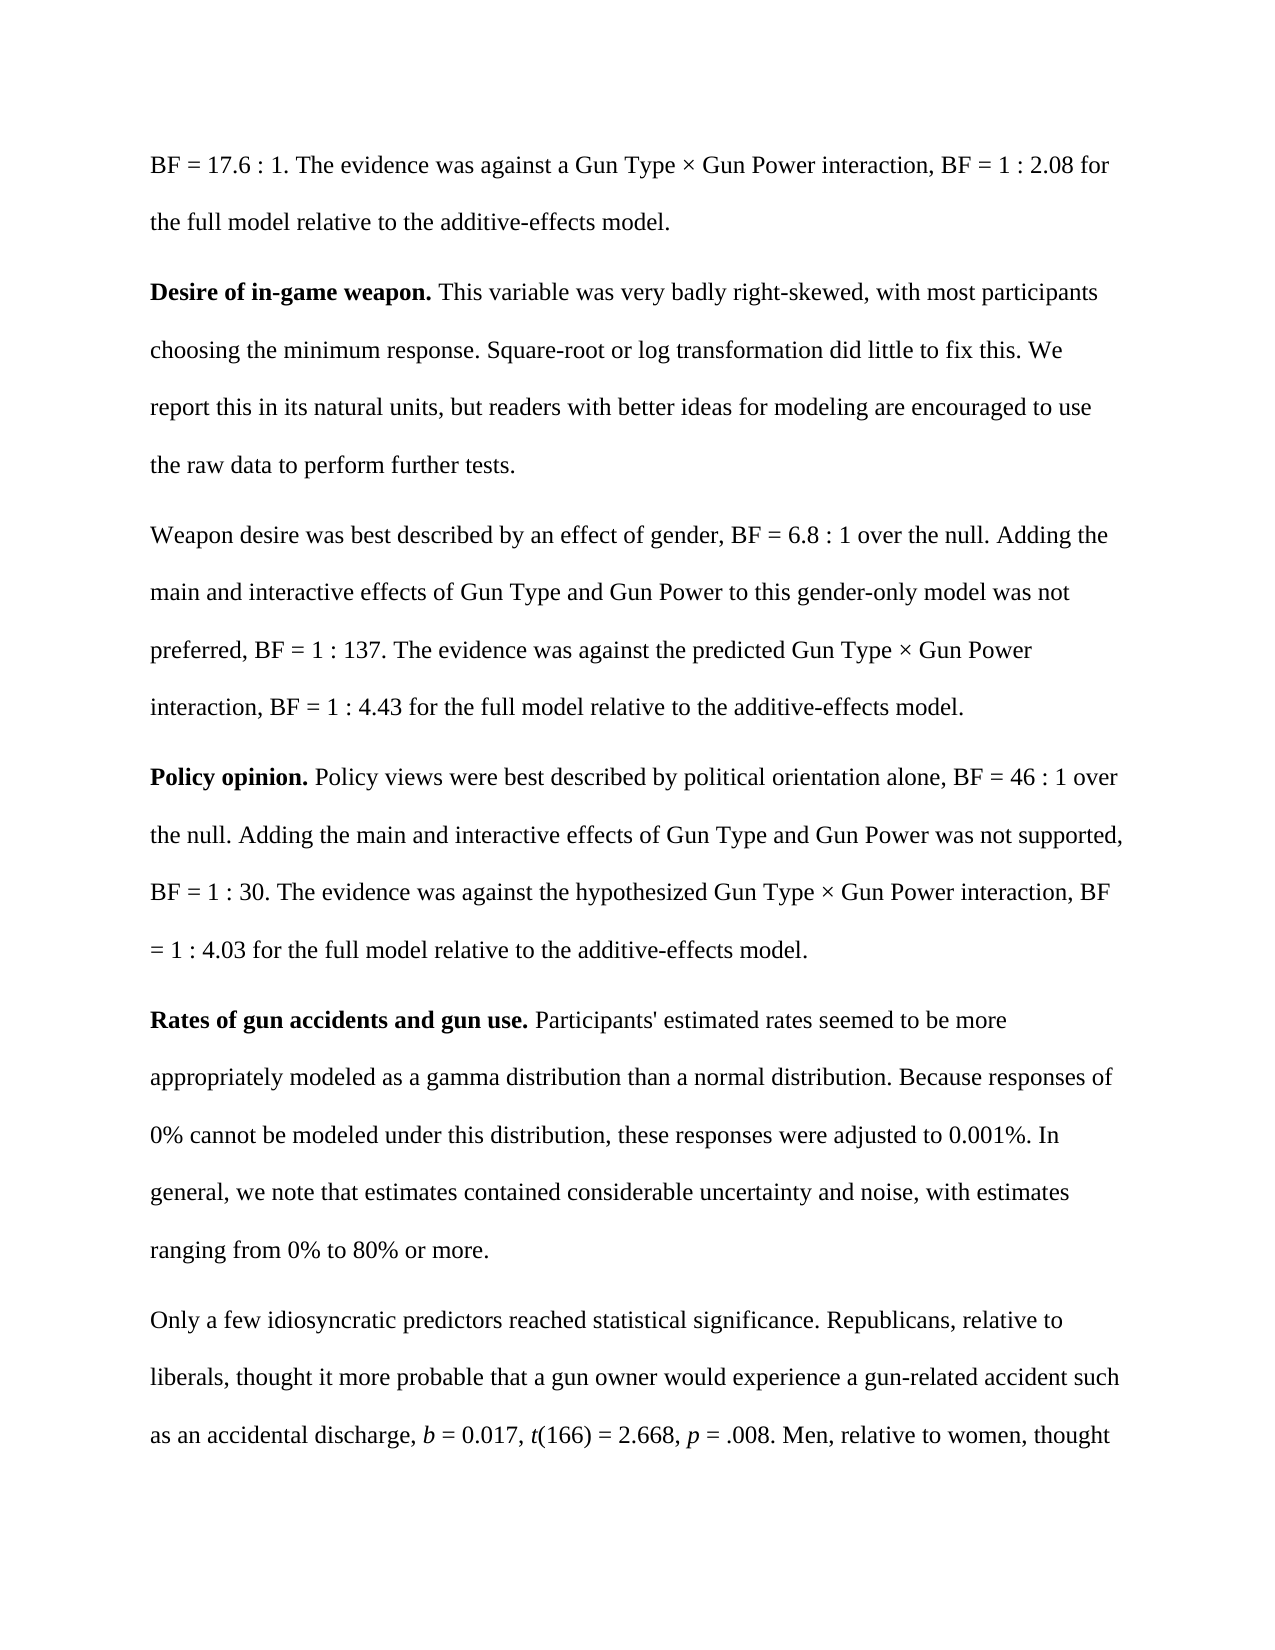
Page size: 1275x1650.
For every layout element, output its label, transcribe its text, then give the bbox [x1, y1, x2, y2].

text Policy opinion. Policy views were best described by political orientation alone, BF = 46 : 1 over the null. Adding the main and interactive effects of Gun Type and Gun Power was not supported, BF = 1 : 30. The evidence was against the hypothesized Gun Type × Gun Power interaction, BF = 1 : 4.03 for the full model relative to the additive-effects model. [150, 762, 1125, 964]
text Weapon desire was best described by an effect of gender, BF = 6.8 : 1 over the null. Adding the main and interactive effects of Gun Type and Gun Power to this gender-only model was not preferred, BF = 1 : 137. The evidence was against the predicted Gun Type × Gun Power interaction, BF = 1 : 4.43 for the full model relative to the additive-effects model. [150, 520, 1125, 721]
text Rates of gun accidents and gun use. Participants' estimated rates seemed to be more appropriately modeled as a gamma distribution than a normal distribution. Because responses of 0% cannot be modeled under this distribution, these responses were adjusted to 0.001%. In general, we note that estimates contained considerable uncertainty and noise, with estimates ranging from 0% to 80% or more. [150, 1005, 1125, 1264]
